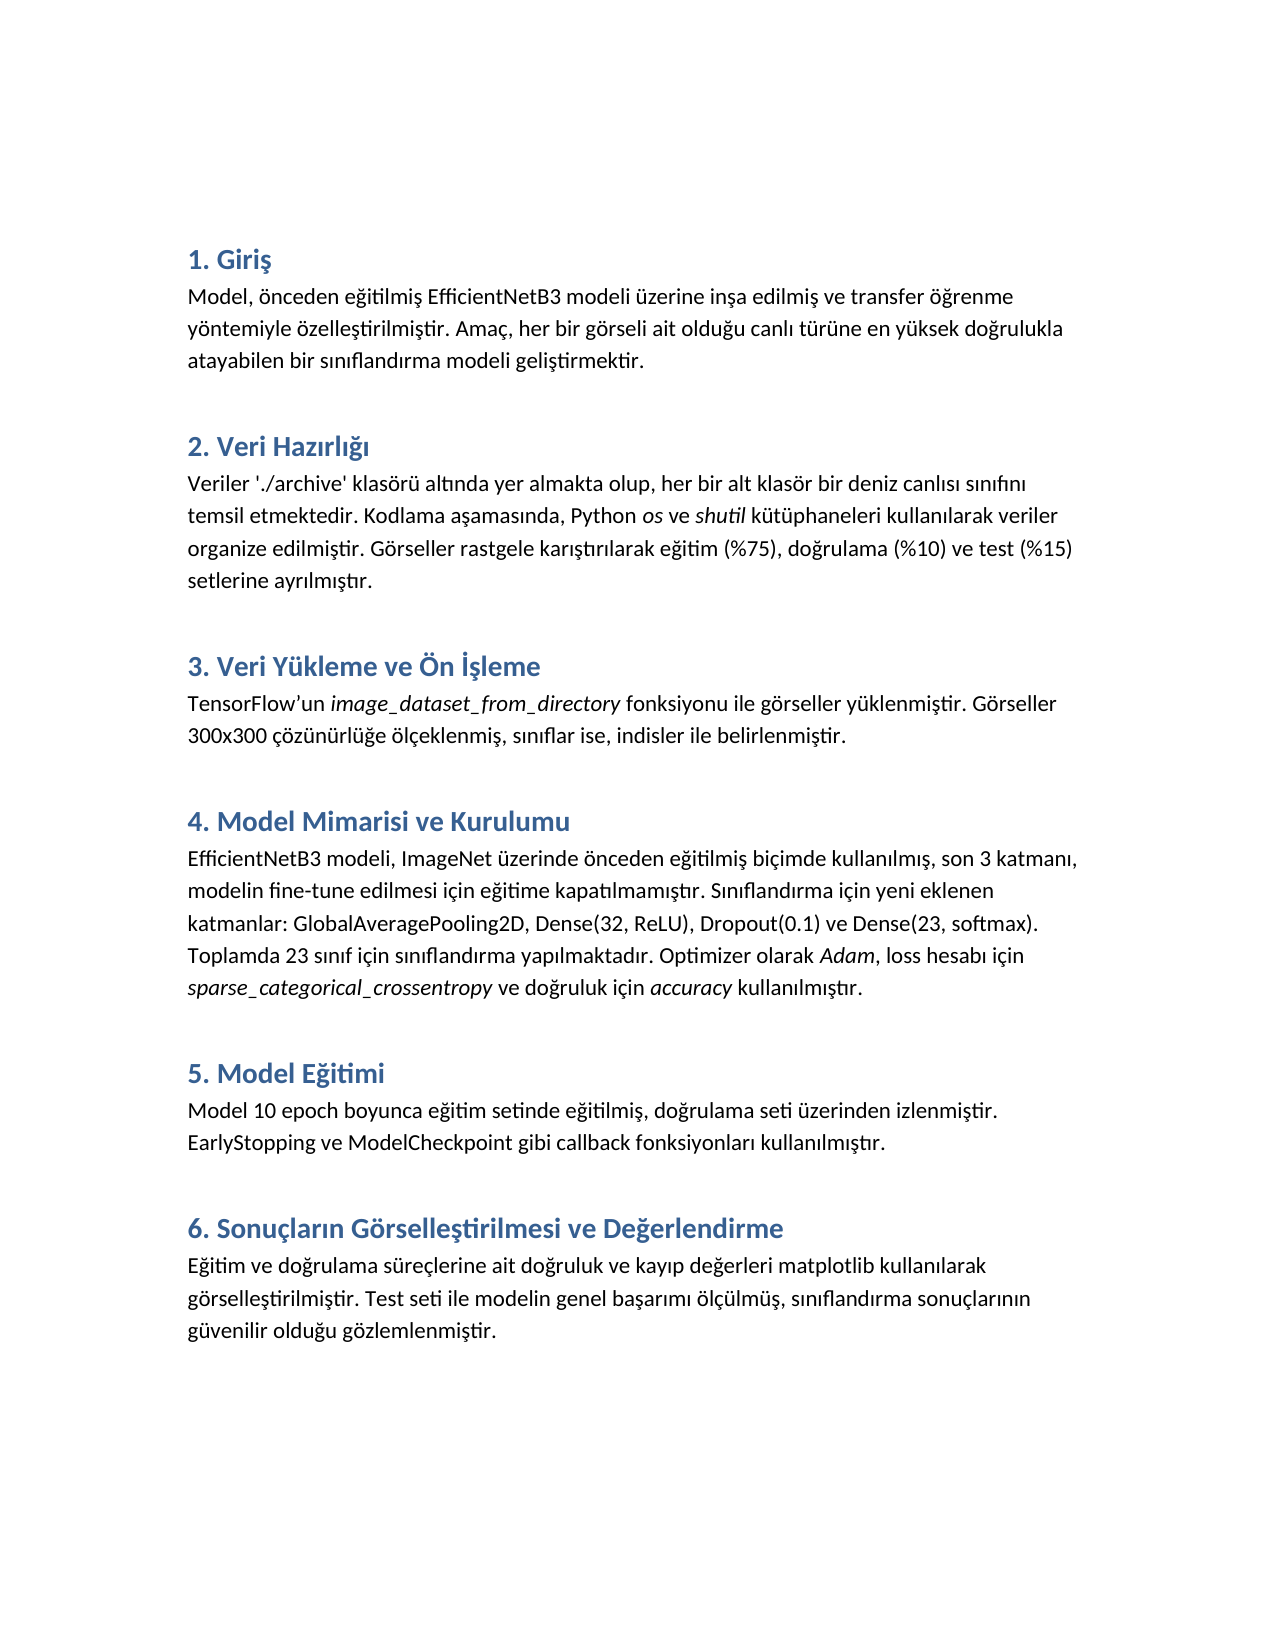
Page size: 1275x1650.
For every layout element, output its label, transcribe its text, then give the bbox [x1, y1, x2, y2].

subtitle 4. Model Mimarisi ve Kurulumu [187, 803, 1087, 839]
subtitle 3. Veri Yükleme ve Ön İşleme [187, 648, 1087, 684]
text Model, önceden eğitilmiş EfficientNetB3 modeli üzerine inşa edilmiş ve transfer öğrenme yöntemiyle özelleştirilmiştir. Amaç, her bir görseli ait olduğu canlı türüne en yüksek doğrulukla atayabilen bir sınıflandırma modeli geliştirmektir. [187, 282, 1087, 374]
text Veriler './archive' klasörü altında yer almakta olup, her bir alt klasör bir deniz canlısı sınıfını temsil etmektedir. Kodlama aşamasında, Python os ve shutil kütüphaneleri kullanılarak veriler organize edilmiştir. Görseller rastgele karıştırılarak eğitim (%75), doğrulama (%10) ve test (%15) setlerine ayrılmıştır. [187, 469, 1087, 594]
subtitle 6. Sonuçların Görselleştirilmesi ve Değerlendirme [187, 1211, 1087, 1246]
subtitle 2. Veri Hazırlığı [187, 428, 1087, 464]
text EfficientNetB3 modeli, ImageNet üzerinde önceden eğitilmiş biçimde kullanılmış, son 3 katmanı, modelin fine-tune edilmesi için eğitime kapatılmamıştır. Sınıflandırma için yeni eklenen katmanlar: GlobalAveragePooling2D, Dense(32, ReLU), Dropout(0.1) ve Dense(23, softmax). Toplamda 23 sınıf için sınıflandırma yapılmaktadır. Optimizer olarak Adam, loss hesabı için sparse_categorical_crossentropy ve doğruluk için accuracy kullanılmıştır. [187, 844, 1087, 1001]
text Eğitim ve doğrulama süreçlerine ait doğruluk ve kayıp değerleri matplotlib kullanılarak görselleştirilmiştir. Test seti ile modelin genel başarımı ölçülmüş, sınıflandırma sonuçlarının güvenilir olduğu gözlemlenmiştir. [187, 1252, 1087, 1344]
subtitle 5. Model Eğitimi [187, 1055, 1087, 1091]
subtitle 1. Giriş [187, 241, 1087, 277]
text Model 10 epoch boyunca eğitim setinde eğitilmiş, doğrulama seti üzerinden izlenmiştir. EarlyStopping ve ModelCheckpoint gibi callback fonksiyonları kullanılmıştır. [187, 1096, 1087, 1156]
text TensorFlow’un image_dataset_from_directory fonksiyonu ile görseller yüklenmiştir. Görseller 300x300 çözünürlüğe ölçeklenmiş, sınıflar ise, indisler ile belirlenmiştir. [187, 689, 1087, 749]
